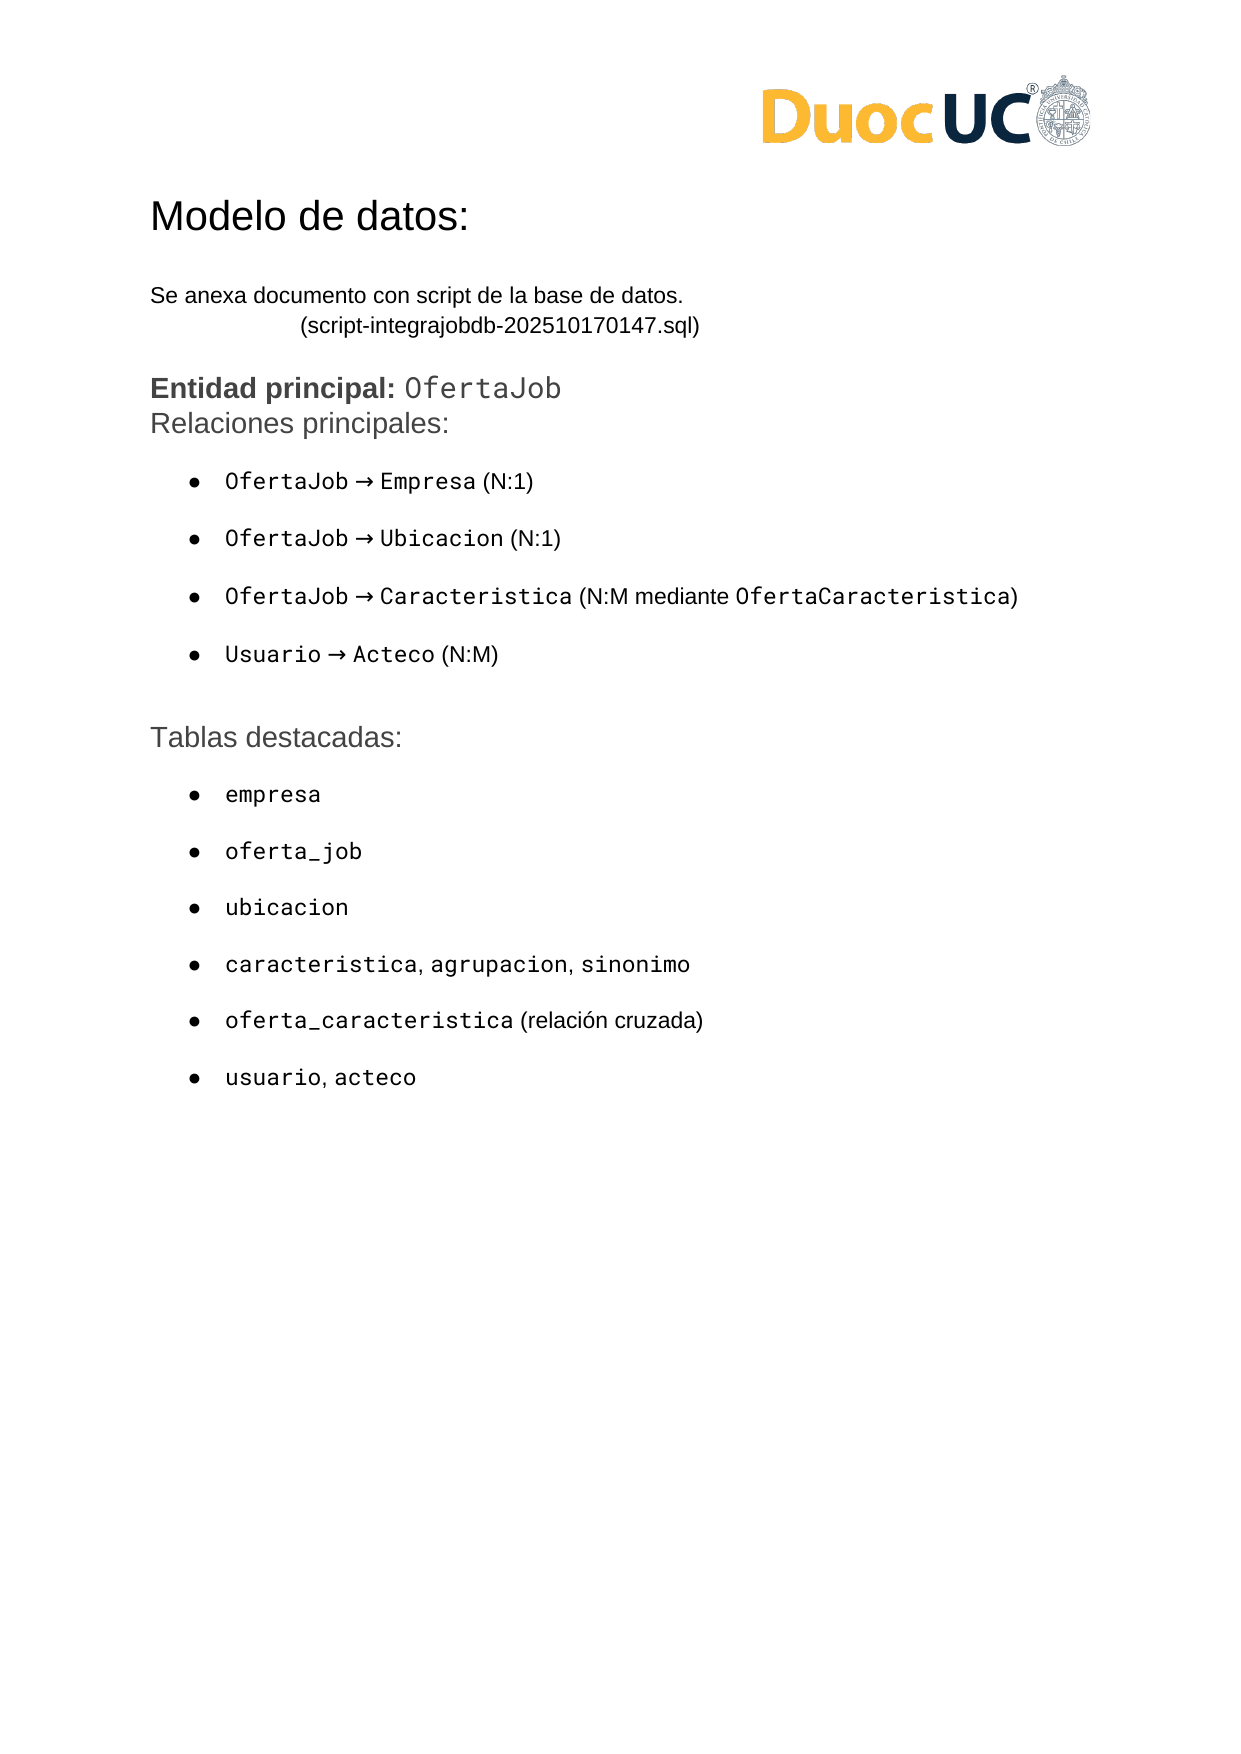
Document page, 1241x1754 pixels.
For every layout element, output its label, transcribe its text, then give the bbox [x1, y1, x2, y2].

subtitle Modelo de datos: [150, 192, 1090, 239]
list OfertaJob → Empresa (N:1) [187, 465, 1090, 522]
picture [762, 75, 1091, 146]
list OfertaJob → Ubicacion (N:1) [187, 522, 1090, 580]
list oferta_caracteristica (relación cruzada) [187, 1005, 1090, 1061]
subtitle Entidad principal: OfertaJob Relaciones principales: [150, 368, 1090, 440]
list OfertaJob → Caracteristica (N:M mediante OfertaCaracteristica) [187, 580, 1090, 637]
list empresa [187, 779, 1090, 835]
text Se anexa documento con script de la base de datos. (script-integrajobdb-202510170147.sql) [150, 282, 1090, 339]
list Usuario → Acteco (N:M) [187, 637, 1090, 695]
list caracteristica, agrupacion, sinonimo [187, 948, 1090, 1005]
list ubicacion [187, 892, 1090, 948]
subtitle Tablas destacadas: [150, 720, 1090, 754]
list oferta_job [187, 835, 1090, 892]
list usuario, acteco [187, 1061, 1090, 1092]
